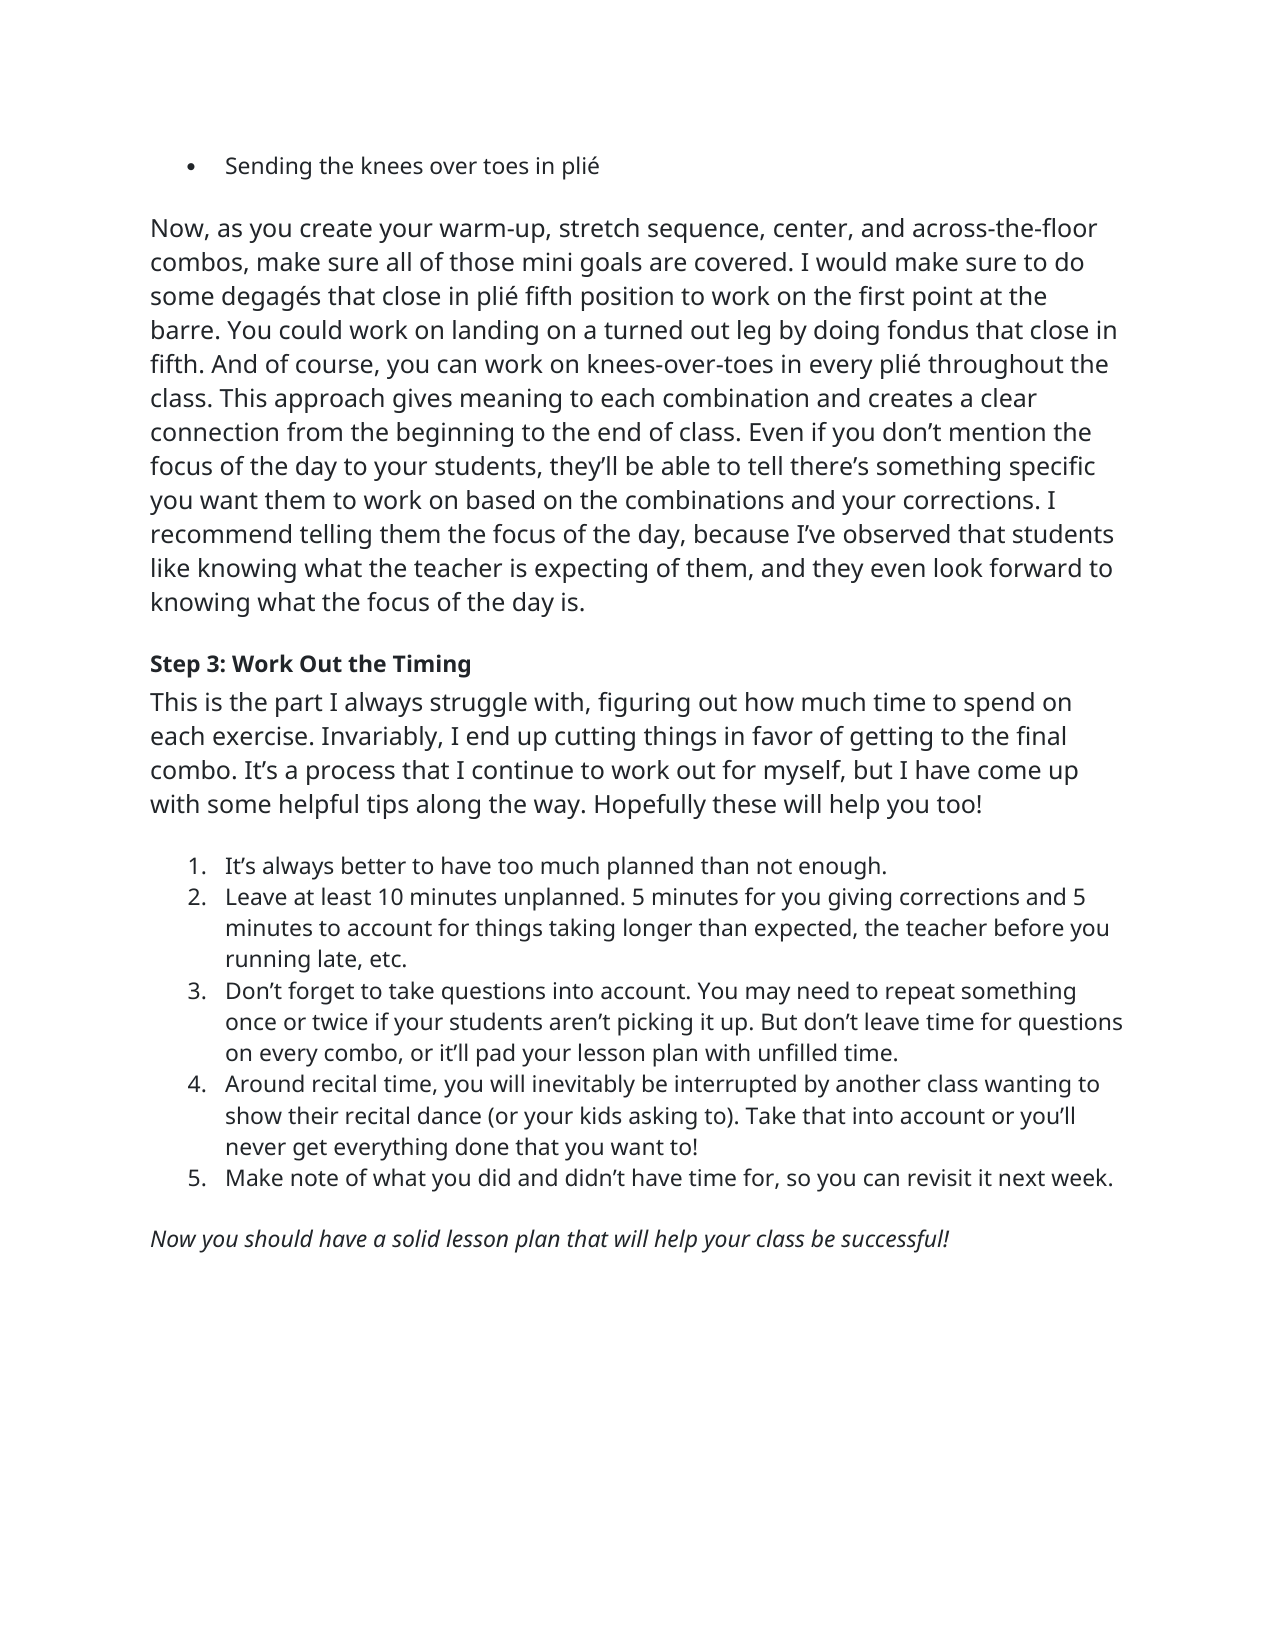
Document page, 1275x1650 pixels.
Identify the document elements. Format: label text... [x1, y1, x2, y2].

text Now you should have a solid lesson plan that will help your class be successful! [150, 1223, 1125, 1254]
text Now, as you create your warm-up, stretch sequence, center, and across-the-floor combos, make sure all of those mini goals are covered. I would make sure to do some degagés that close in plié fifth position to work on the first point at the barre. You could work on landing on a turned out leg by doing fondus that close in fifth. And of course, you can work on knees-over-toes in every plié throughout the class. This approach gives meaning to each combination and creates a clear connection from the beginning to the end of class. Even if you don’t mention the focus of the day to your students, they’ll be able to tell there’s something specific you want them to work on based on the combinations and your corrections. I recommend telling them the focus of the day, because I’ve observed that students like knowing what the teacher is expecting of them, and they even look forward to knowing what the focus of the day is. [150, 210, 1125, 619]
list Around recital time, you will inevitably be interrupted by another class wanting to show their recital dance (or your kids asking to). Take that into account or you’ll never get everything done that you want to! [187, 1068, 1125, 1162]
subtitle Step 3: Work Out the Timing [150, 648, 1125, 679]
list It’s always better to have too much planned than not enough. [187, 850, 1125, 881]
text This is the part I always struggle with, figuring out how much time to spend on each exercise. Invariably, I end up cutting things in favor of getting to the final combo. It’s a process that I continue to work out for myself, but I have come up with some helpful tips along the way. Hopefully these will help you too! [150, 684, 1125, 821]
list Sending the knees over toes in plié [187, 150, 1125, 181]
list Leave at least 10 minutes unplanned. 5 minutes for you giving corrections and 5 minutes to account for things taking longer than expected, the teacher before you running late, etc. [187, 881, 1125, 975]
list Don’t forget to take questions into account. You may need to repeat something once or twice if your students aren’t picking it up. But don’t leave time for questions on every combo, or it’ll pad your lesson plan with unfilled time. [187, 975, 1125, 1068]
list Make note of what you did and didn’t have time for, so you can revisit it next week. [187, 1162, 1125, 1193]
